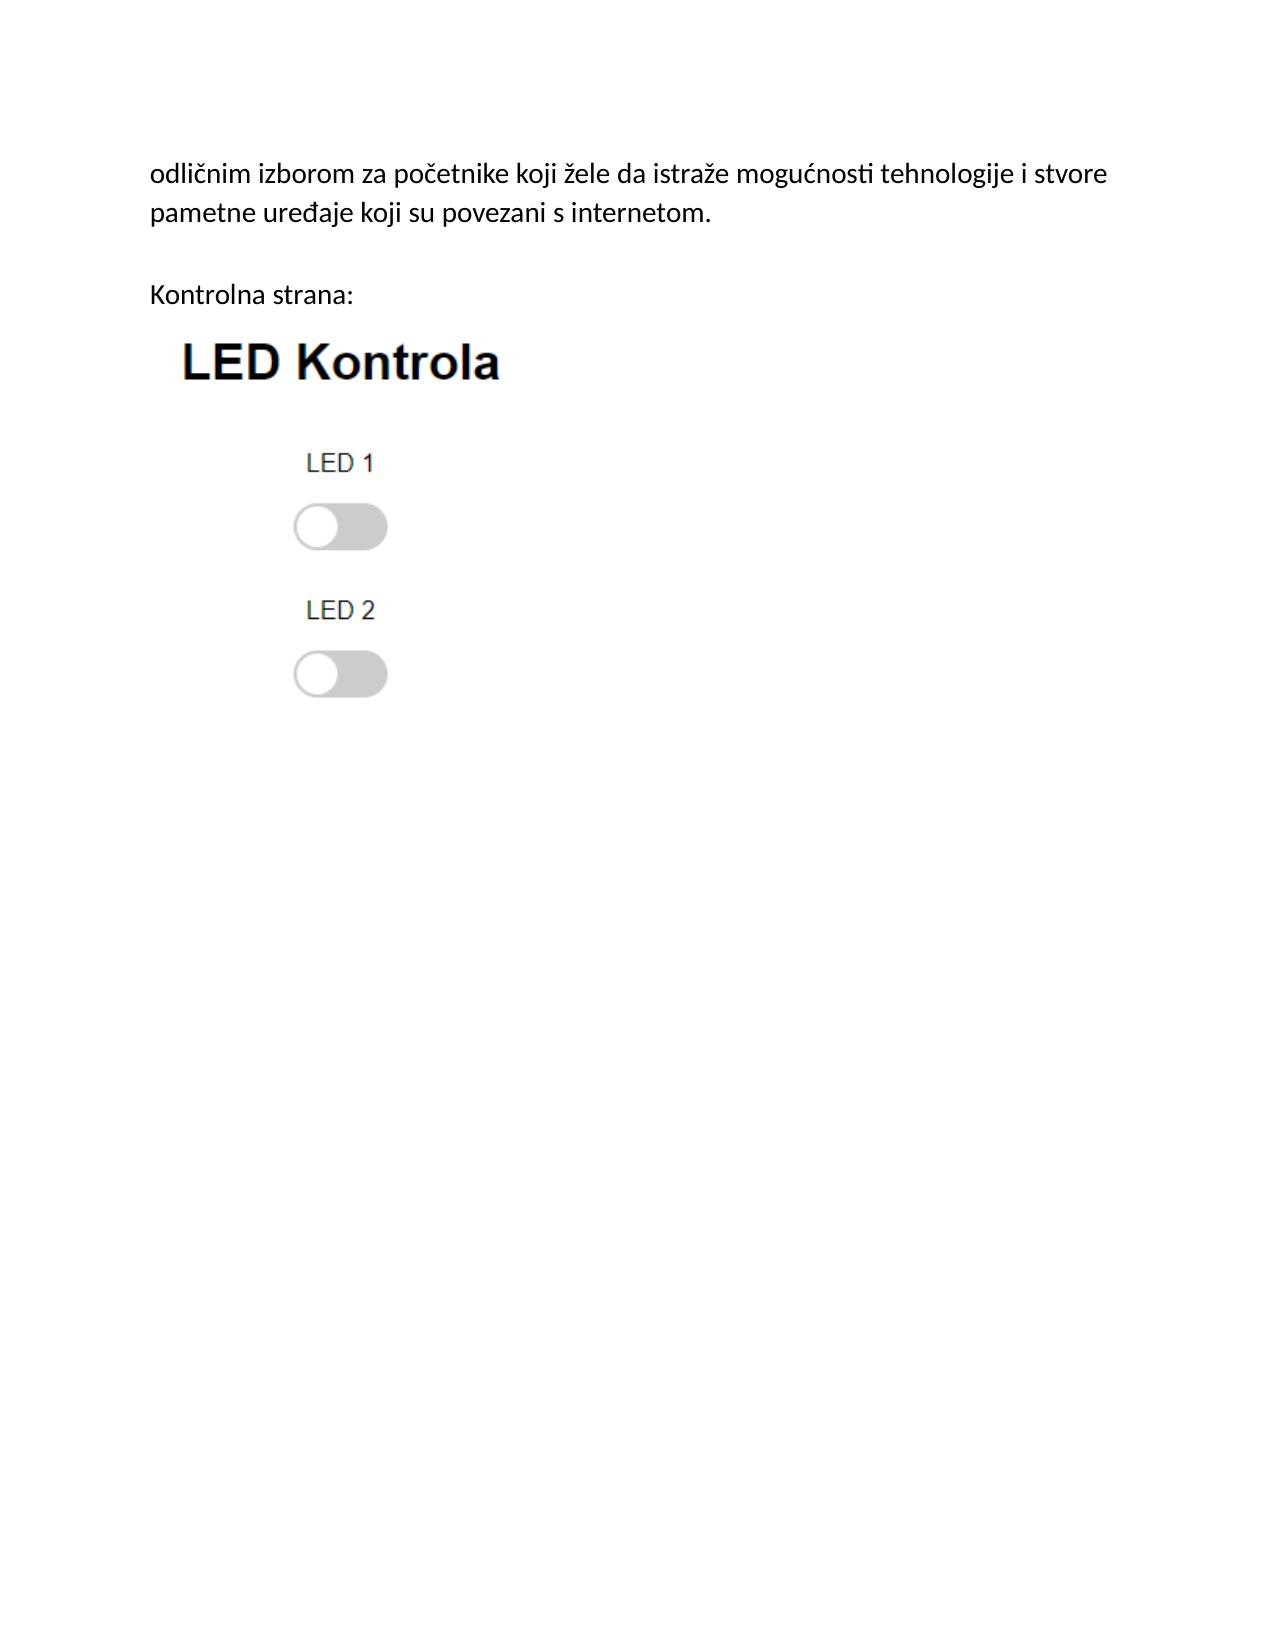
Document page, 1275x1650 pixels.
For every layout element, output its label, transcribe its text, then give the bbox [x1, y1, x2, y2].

picture [150, 314, 535, 809]
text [148, 155, 1125, 230]
text Kontrolna strana: [150, 276, 1125, 312]
